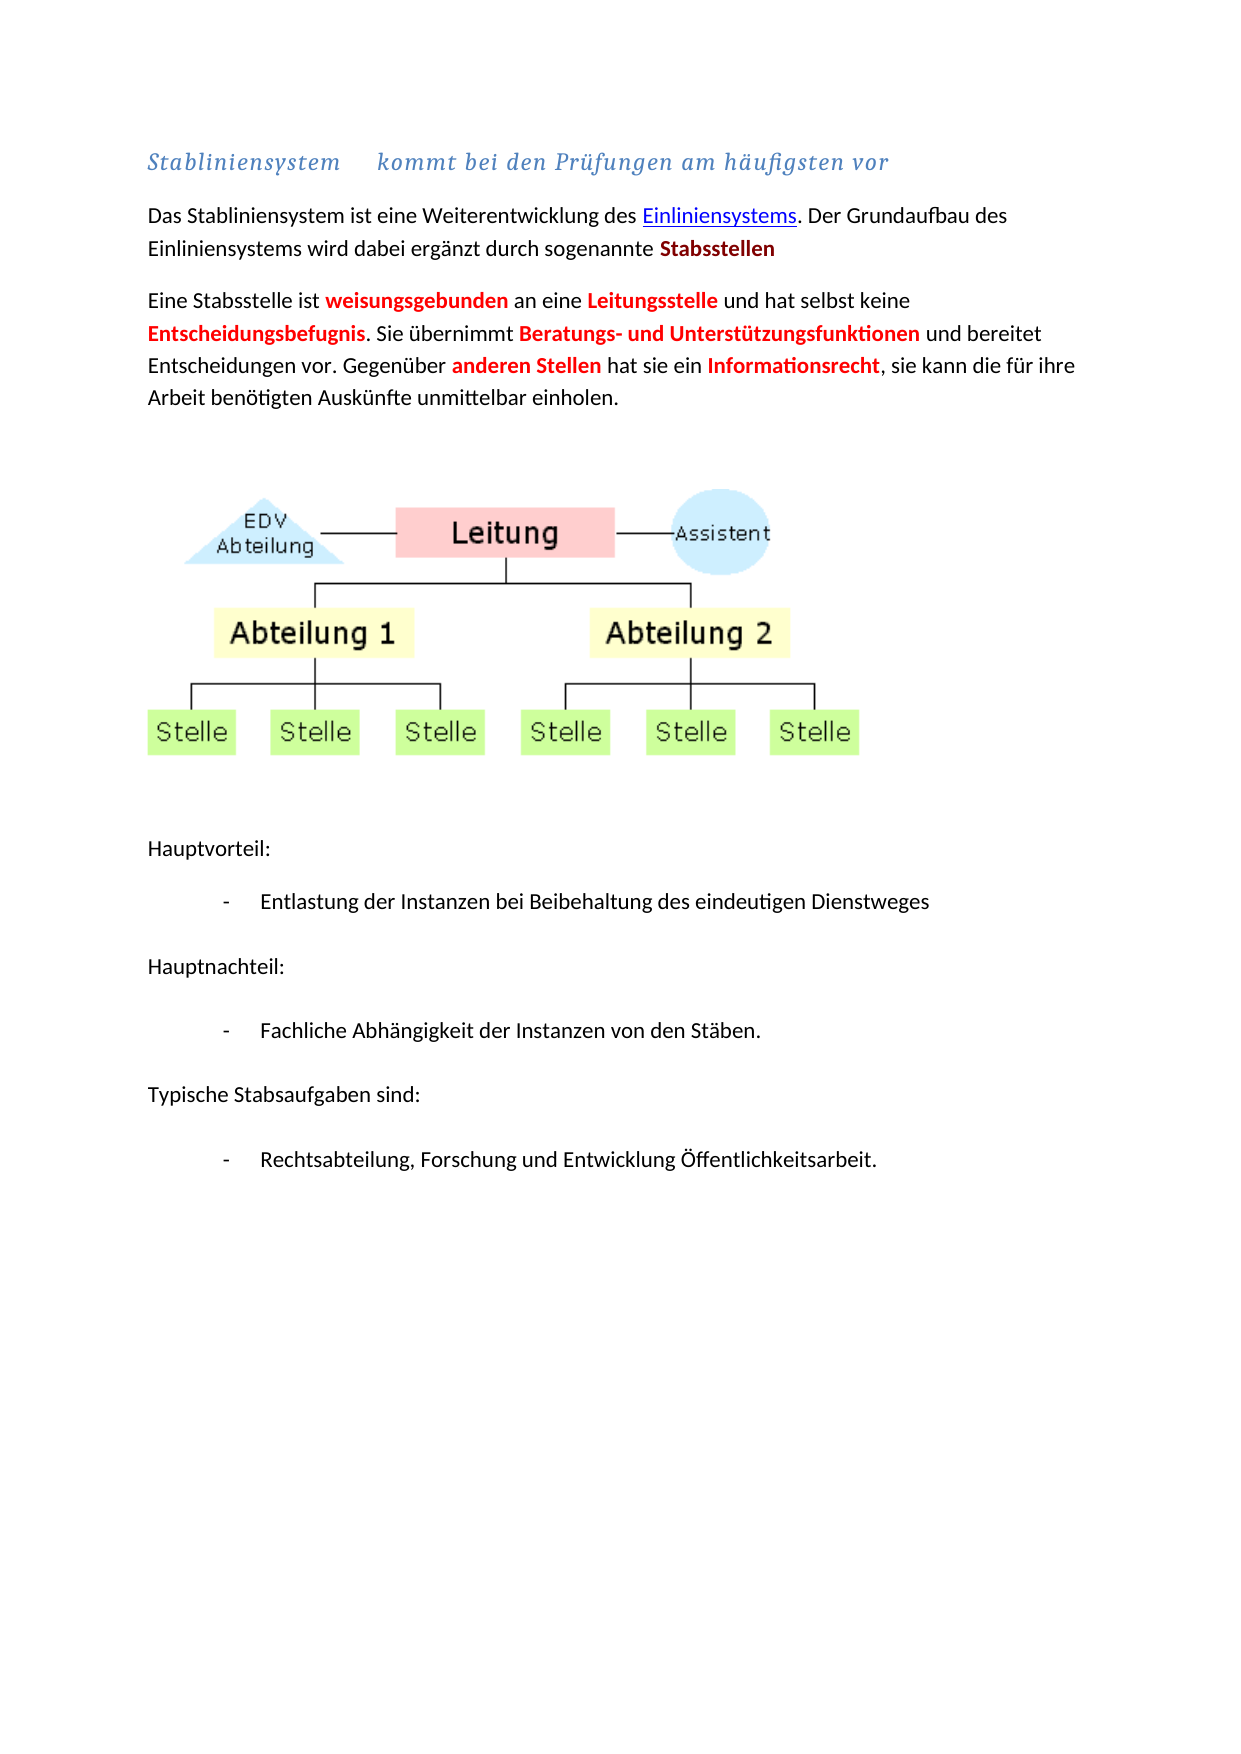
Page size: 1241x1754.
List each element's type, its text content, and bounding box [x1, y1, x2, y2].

text Eine Stabsstelle ist weisungsgebunden an eine Leitungsstelle und hat selbst keine Entscheidungsbefugnis. Sie übernimmt Beratungs- und Unterstützungsfunktionen und bereitet Entscheidungen vor. Gegenüber anderen Stellen hat sie ein Informationsrecht, sie kann die für ihre Arbeit benötigten Auskünfte unmittelbar einholen. [148, 287, 1093, 411]
list Typische Stabsaufgaben sind: [148, 1081, 1093, 1109]
list Fachliche Abhängigkeit der Instanzen von den Stäben. [223, 1016, 1093, 1044]
text Hauptvorteil: [148, 834, 1093, 862]
picture [147, 489, 860, 757]
subtitle Stabliniensystem kommt bei den Prüfungen am häufigsten vor [148, 148, 1093, 176]
text Das Stabliniensystem ist eine Weiterentwicklung des Einliniensystems. Der Grundaufbau des Einliniensystems wird dabei ergänzt durch sogenannte Stabsstellen [148, 201, 1093, 262]
list Rechtsabteilung, Forschung und Entwicklung Öffentlichkeitsarbeit. [223, 1145, 1093, 1173]
list Hauptnachteil: [148, 952, 1093, 980]
list Entlastung der Instanzen bei Beibehaltung des eindeutigen Dienstweges [223, 887, 1093, 916]
